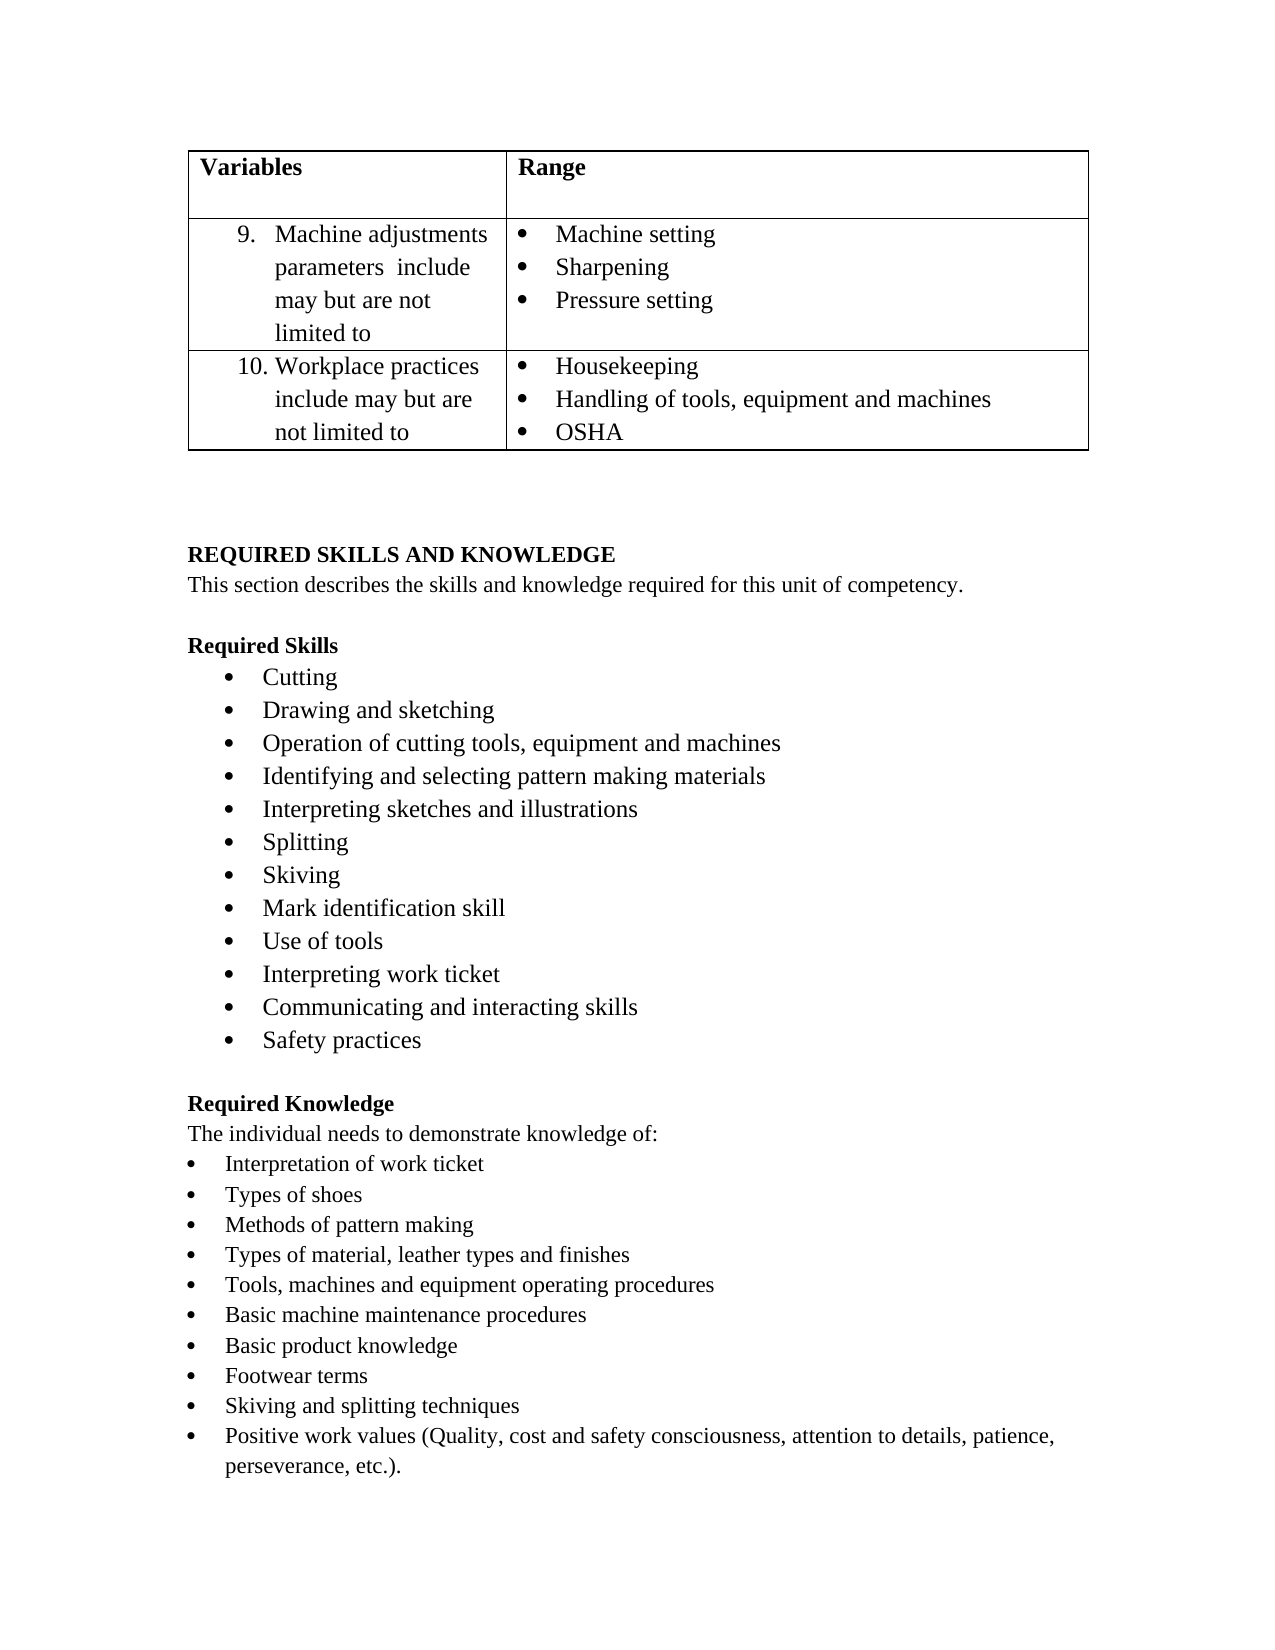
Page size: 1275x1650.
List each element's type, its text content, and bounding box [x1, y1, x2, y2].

list Use of tools [225, 926, 1087, 955]
list Methods of pattern making [187, 1211, 1087, 1237]
text Required Knowledge [187, 1090, 1087, 1116]
table_cell Housekeeping Handling of tools, equipment and machines OSHA [507, 351, 1088, 449]
list Skiving and splitting techniques [187, 1392, 1087, 1418]
table_cell Workplace practices include may but are not limited to [189, 351, 506, 449]
list Mark identification skill [225, 893, 1087, 922]
list Types of material, leather types and finishes [187, 1241, 1087, 1267]
list Communicating and interacting skills [225, 992, 1087, 1021]
list Identifying and selecting pattern making materials [225, 761, 1087, 790]
list Types of shoes [187, 1181, 1087, 1207]
list Positive work values (Quality, cost and safety consciousness, attention to details, patience, perseverance, etc.). [187, 1422, 1087, 1479]
list Cutting [225, 662, 1087, 691]
text REQUIRED SKILLS AND KNOWLEDGE [187, 541, 1087, 567]
text Required Skills [187, 632, 1087, 658]
list Tools, machines and equipment operating procedures [187, 1271, 1087, 1298]
list Interpretation of work ticket [187, 1151, 1087, 1177]
list Basic product knowledge [187, 1332, 1087, 1358]
list Drawing and sketching [225, 695, 1087, 724]
table_header Variables [189, 152, 506, 218]
list Interpreting work ticket [225, 959, 1087, 988]
text This section describes the skills and knowledge required for this unit of competency. [187, 571, 1087, 598]
table_cell Machine adjustments parameters include may but are not limited to [189, 219, 506, 350]
list Safety practices [225, 1025, 1087, 1054]
list Skiving [225, 860, 1087, 889]
list Basic machine maintenance procedures [187, 1302, 1087, 1328]
list Operation of cutting tools, equipment and machines [225, 728, 1087, 757]
text The individual needs to demonstrate knowledge of: [187, 1120, 1087, 1147]
table_header Range [507, 152, 1088, 218]
list Footwear terms [187, 1362, 1087, 1388]
table_cell Machine setting Sharpening Pressure setting [507, 219, 1088, 350]
list Splitting [225, 827, 1087, 856]
list Interpreting sketches and illustrations [225, 794, 1087, 823]
